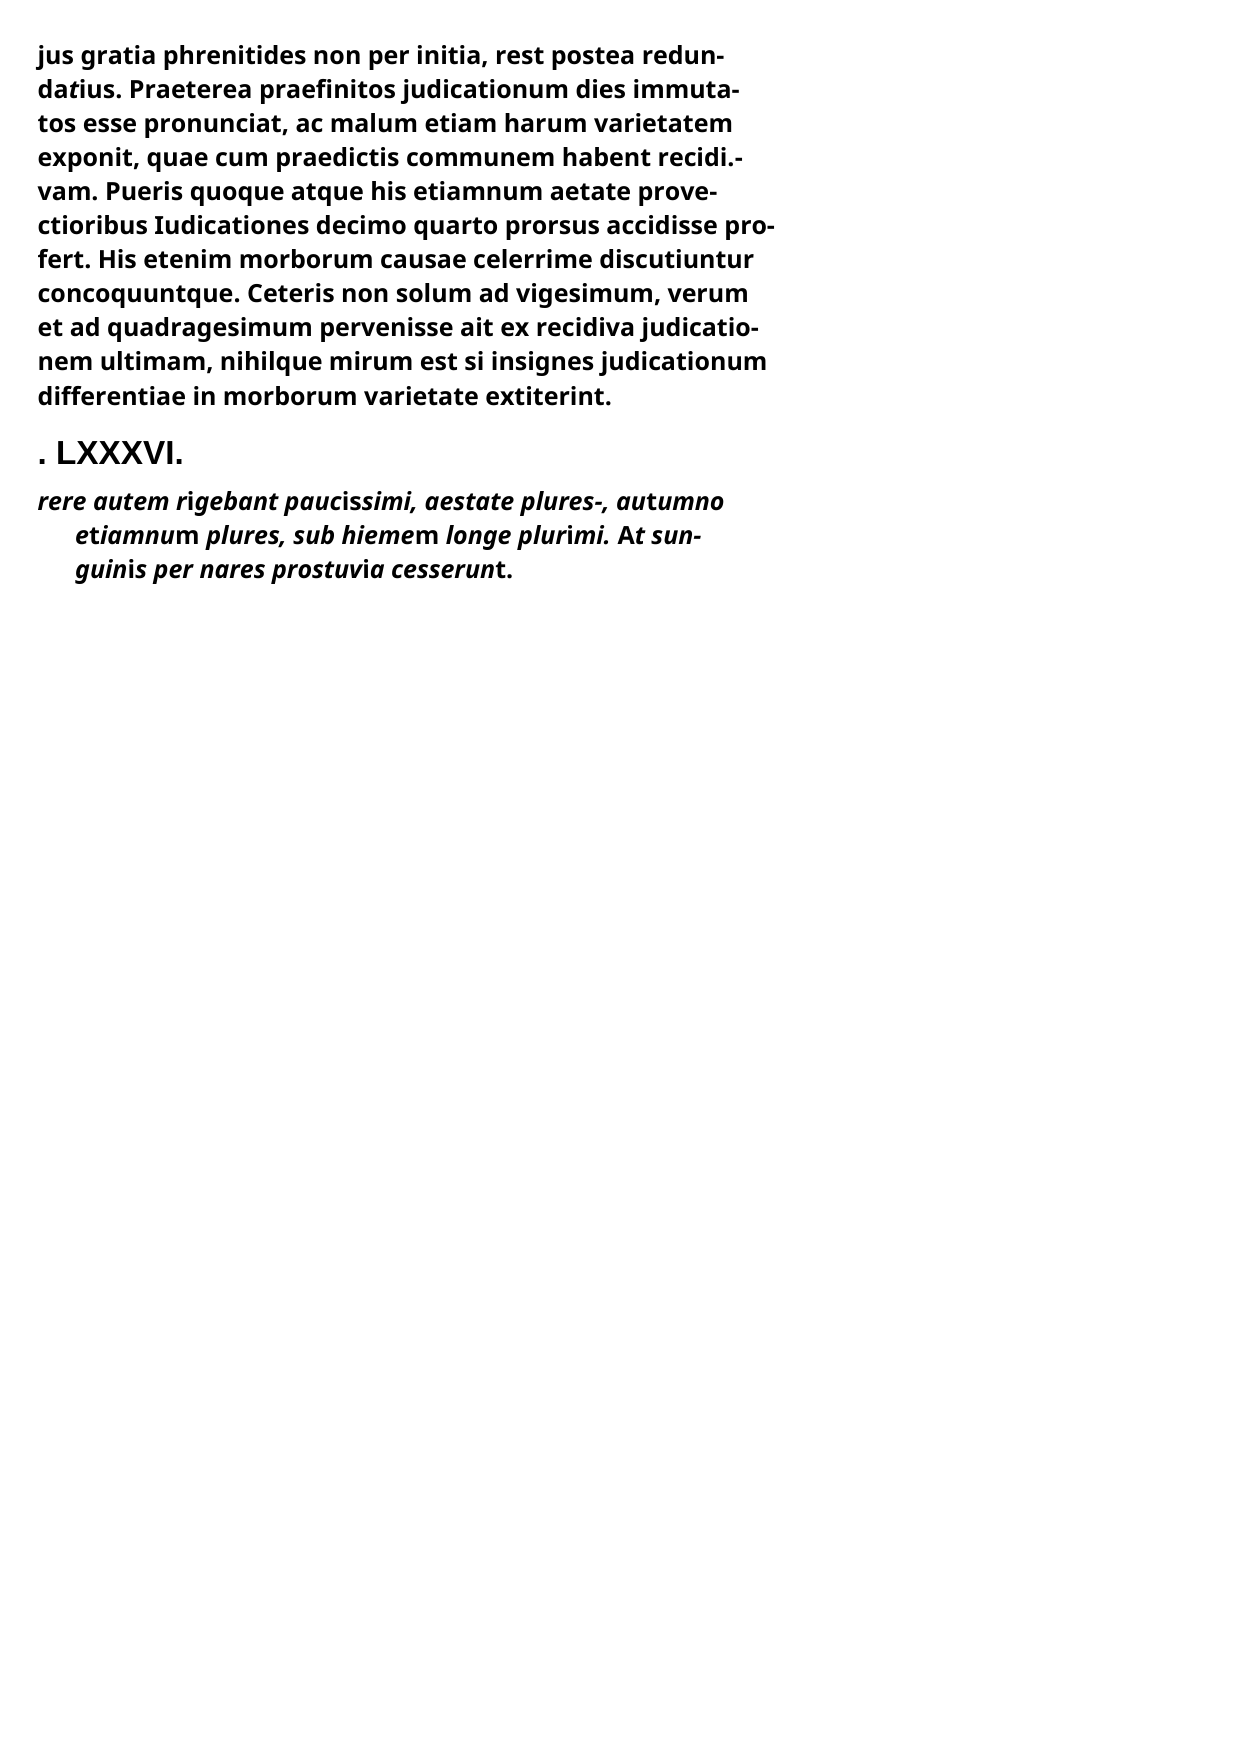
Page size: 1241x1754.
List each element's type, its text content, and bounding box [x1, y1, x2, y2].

text jus gratia phrenitides non per initia, rest postea redun- datius. Praeterea praefinitos judicationum dies immuta- tos esse pronunciat, ac malum etiam harum varietatem exponit, quae cum praedictis communem habent recidi.- vam. Pueris quoque atque his etiamnum aetate prove- ctioribus Iudicationes decimo quarto prorsus accidisse pro- fert. His etenim morborum causae celerrime discutiuntur concoquuntque. Ceteris non solum ad vigesimum, verum et ad quadragesimum pervenisse ait ex recidiva judicatio- nem ultimam, nihilque mirum est si insignes judicationum differentiae in morborum varietate extiterint. [37, 37, 1203, 412]
subtitle . LXXXVI. [37, 433, 1203, 471]
text rere autem rigebant paucissimi, aestate plures-, autumno etiamnum plures, sub hiemem longe plurimi. At sun- guinis per nares prostuvia cesserunt. [37, 484, 1203, 586]
